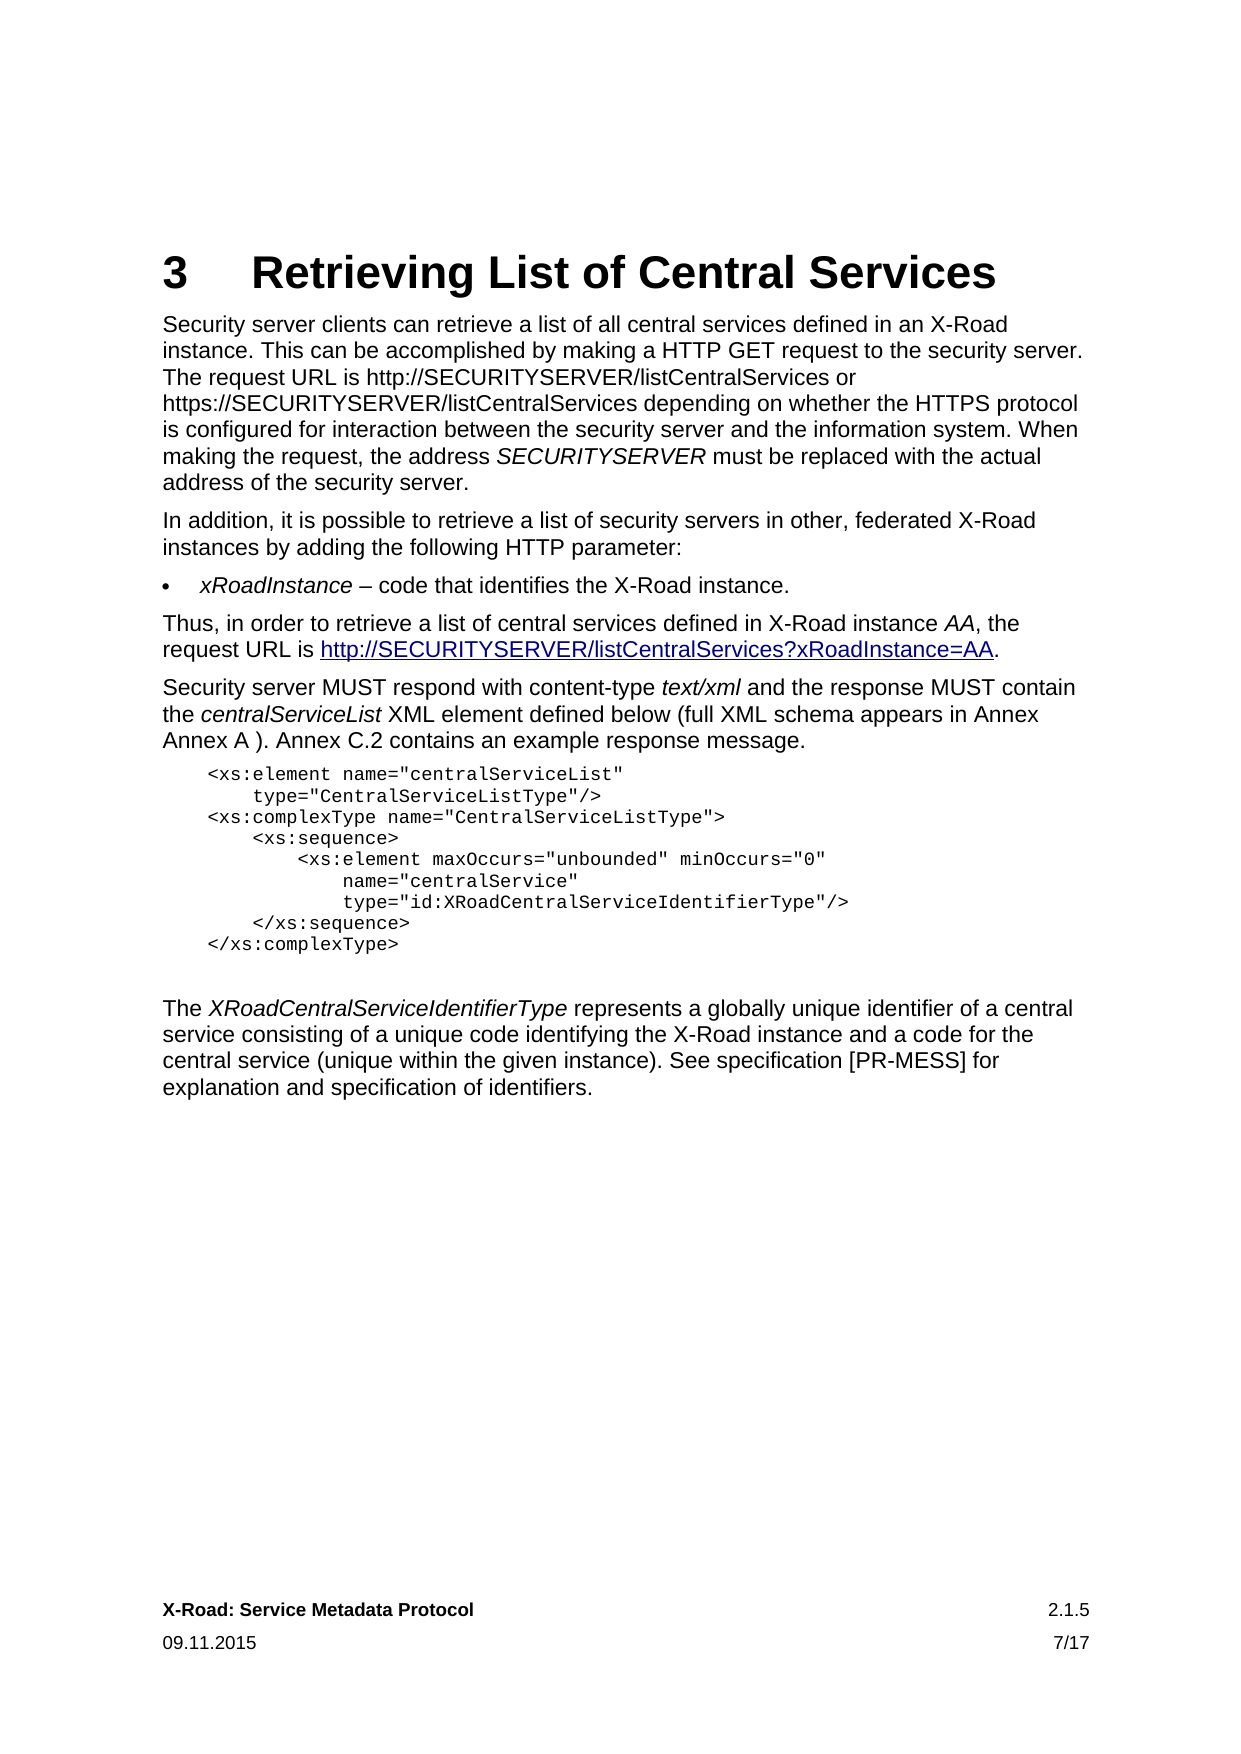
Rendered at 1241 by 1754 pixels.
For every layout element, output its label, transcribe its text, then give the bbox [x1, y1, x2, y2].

text <xs:complexType name="CentralServiceListType"> [162, 808, 1093, 829]
text </xs:complexType> [162, 935, 1093, 956]
list xRoadInstance – code that identifies the X-Road instance. [162, 572, 1093, 598]
text <xs:element name="centralServiceList" [162, 765, 1093, 786]
text Security server MUST respond with content-type text/xml and the response MUST contain the centralServiceList XML element defined below (full XML schema appears in Annex Annex A ). Annex C.2 contains an example response message. [162, 674, 1093, 753]
text Security server clients can retrieve a list of all central services defined in an X-Road instance. This can be accomplished by making a HTTP GET request to the security server. The request URL is http://SECURITYSERVER/listCentralServices or https://SECURITYSERVER/listCentralServices depending on whether the HTTPS protocol is configured for interaction between the security server and the information system. When making the request, the address SECURITYSERVER must be replaced with the actual address of the security server. [162, 311, 1093, 496]
text name="centralService" [162, 871, 1093, 893]
text The XRoadCentralServiceIdentifierType represents a globally unique identifier of a central service consisting of a unique code identifying the X-Road instance and a code for the central service (unique within the given instance). See specification [PR-MESS] for explanation and specification of identifiers. [162, 994, 1093, 1100]
text In addition, it is possible to retrieve a list of security servers in other, federated X-Road instances by adding the following HTTP parameter: [162, 507, 1093, 560]
text type="CentralServiceListType"/> [162, 786, 1093, 808]
text Thus, in order to retrieve a list of central services defined in X-Road instance AA, the request URL is http://SECURITYSERVER/listCentralServices?xRoadInstance=AA. [162, 610, 1093, 663]
text <xs:sequence> [162, 829, 1093, 850]
text type="id:XRoadCentralServiceIdentifierType"/> [162, 893, 1093, 914]
text </xs:sequence> [162, 914, 1093, 935]
text <xs:element maxOccurs="unbounded" minOccurs="0" [162, 850, 1093, 871]
subtitle Retrieving List of Central Services [162, 246, 1093, 299]
